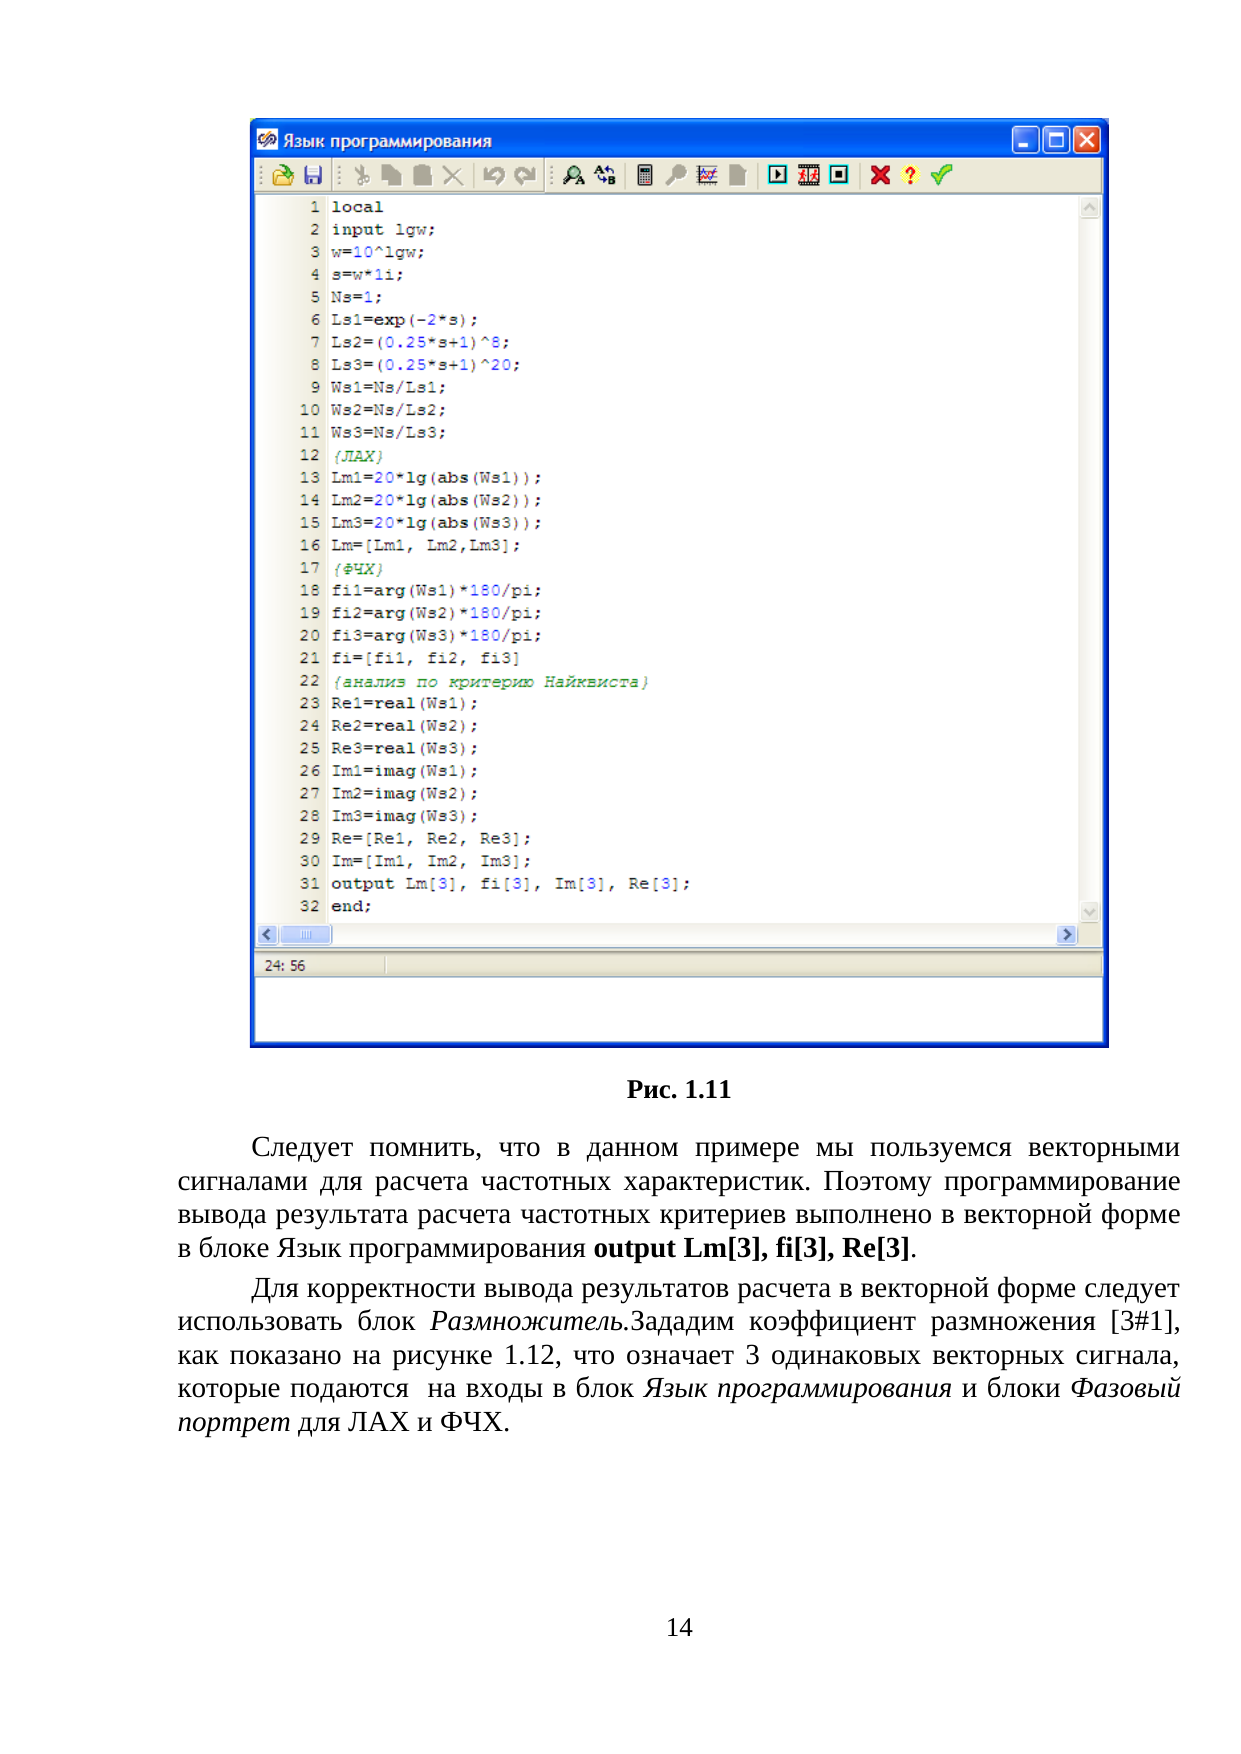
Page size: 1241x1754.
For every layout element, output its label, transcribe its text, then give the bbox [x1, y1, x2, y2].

text Следует помнить, что в данном примере мы пользуемся векторными сигналами для расчета частотных характеристик. Поэтому программирование вывода результата расчета частотных критериев выполнено в векторной форме в блоке Язык программирования output Lm[3], fi[3], Re[3]. [177, 1129, 1181, 1264]
text Рис. 1.11 [177, 1073, 1181, 1104]
text Для корректности вывода результатов расчета в векторной форме следует использовать блок Размножитель.Зададим коэффициент размножения [3#1], как показано на рисунке 1.12, что означает 3 одинаковых векторных сигнала, которые подаются на входы в блок Язык программирования и блоки Фазовый портрет для ЛАХ и ФЧХ. [177, 1270, 1181, 1438]
picture [249, 118, 1109, 1048]
